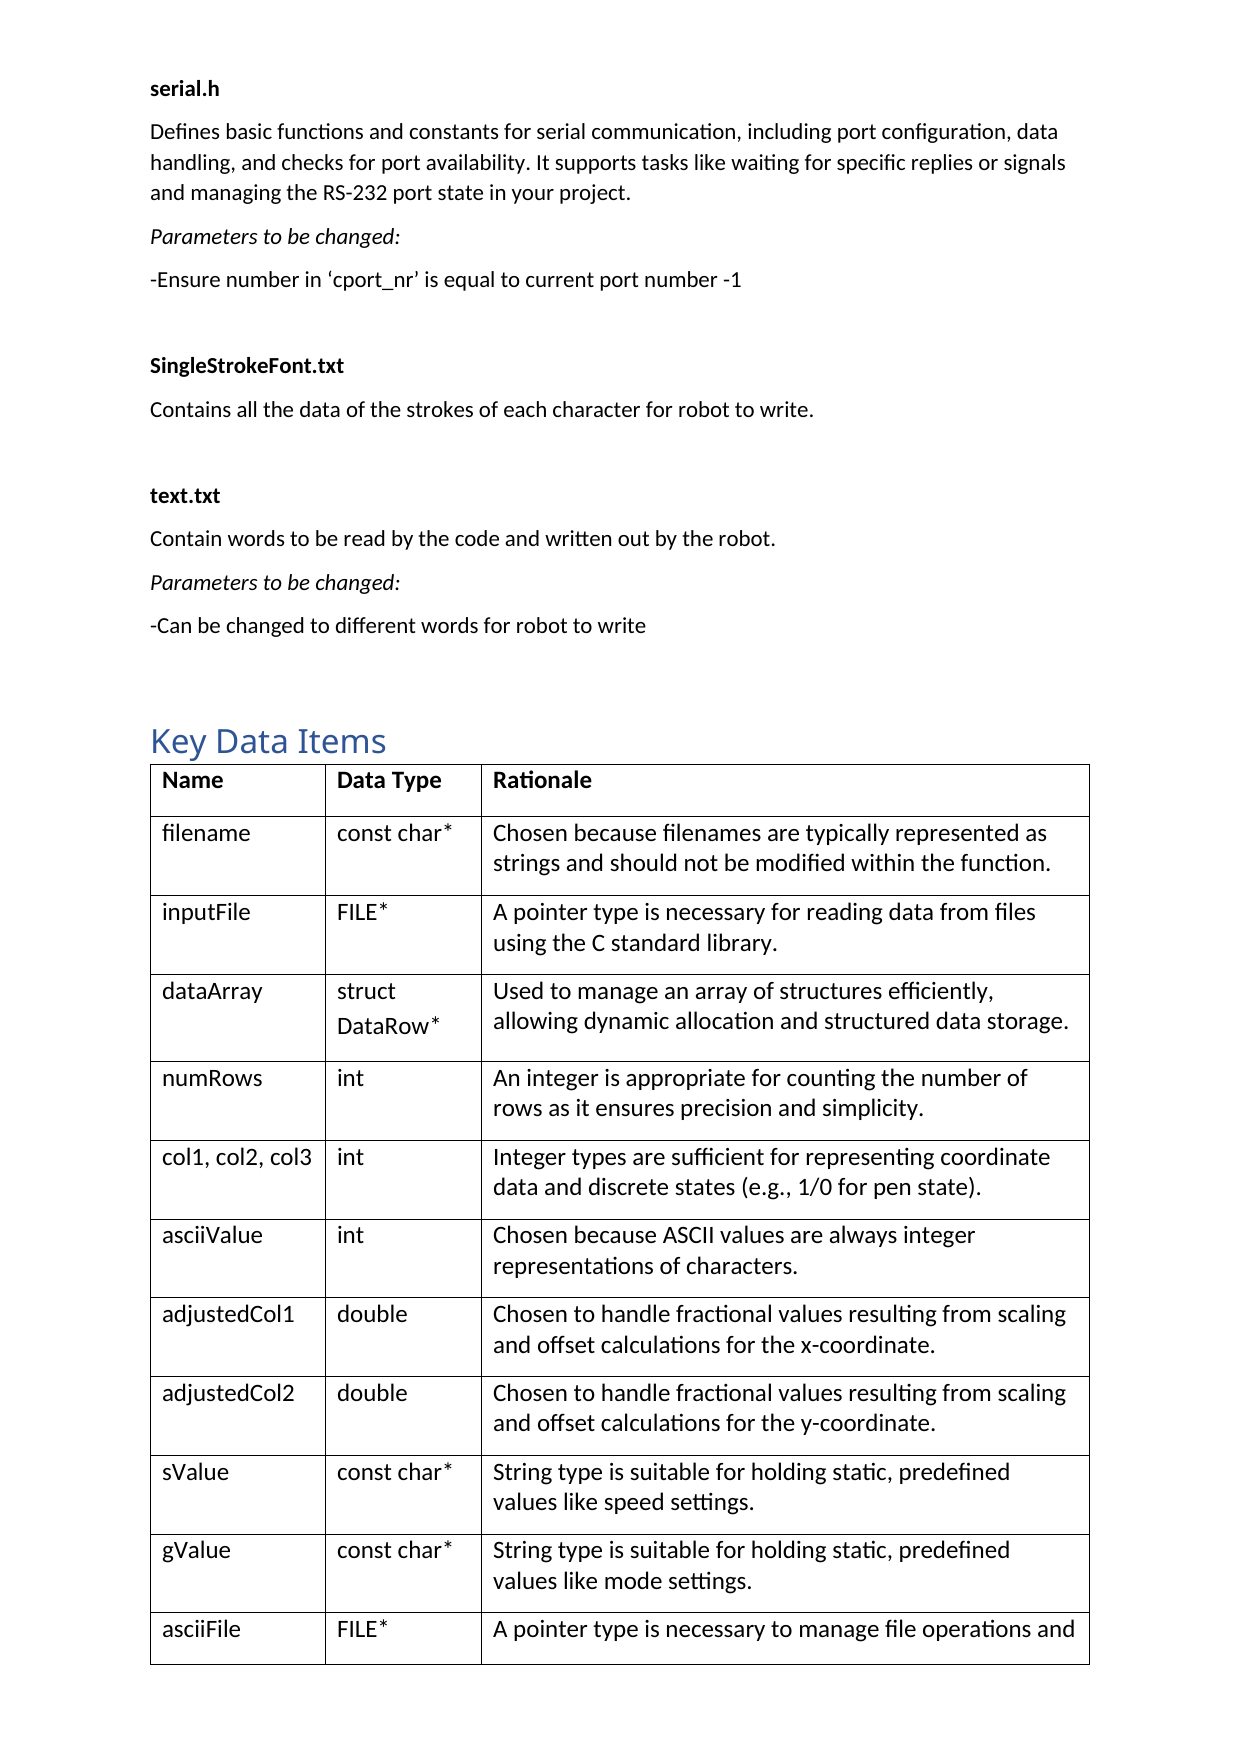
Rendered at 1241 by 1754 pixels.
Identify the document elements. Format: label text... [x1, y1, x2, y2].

table_cell String type is suitable for holding static, predefined values like speed settings. [482, 1456, 1089, 1533]
table_cell const char* [326, 1456, 481, 1533]
table_header Rationale [482, 765, 1089, 816]
text Parameters to be changed: [150, 222, 1090, 250]
table_cell adjustedCol1 [151, 1298, 325, 1376]
table_cell const char* [326, 817, 481, 895]
table_cell asciiValue [151, 1220, 325, 1297]
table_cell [482, 1613, 1089, 1664]
text -Can be changed to different words for robot to write [150, 611, 1090, 639]
table_cell double [326, 1298, 481, 1376]
table_cell sValue [151, 1456, 325, 1533]
text -Ensure number in ‘cport_nr’ is equal to current port number -1 [150, 265, 1090, 293]
table_cell A pointer type is necessary for reading data from files using the C standard library. [482, 896, 1089, 974]
table_cell FILE* [326, 896, 481, 974]
table_cell An integer is appropriate for counting the number of rows as it ensures precision and simplicity. [482, 1062, 1089, 1140]
table_cell Used to manage an array of structures efficiently, allowing dynamic allocation and structured data storage. [482, 975, 1089, 1061]
text serial.h [150, 74, 1090, 102]
table_cell Integer types are sufficient for representing coordinate data and discrete states (e.g., 1/0 for pen state). [482, 1141, 1089, 1218]
table_cell asciiFile [151, 1613, 325, 1664]
table_cell FILE* [326, 1613, 481, 1664]
table_header Name [151, 765, 325, 816]
table_cell inputFile [151, 896, 325, 974]
table_header Data Type [326, 765, 481, 816]
table_cell const char* [326, 1535, 481, 1612]
table_cell double [326, 1377, 481, 1455]
table_cell int [326, 1220, 481, 1297]
subtitle Key Data Items [150, 718, 1090, 763]
text text.txt [150, 481, 1090, 509]
table_cell Chosen to handle fractional values resulting from scaling and offset calculations for the y-coordinate. [482, 1377, 1089, 1455]
table_cell adjustedCol2 [151, 1377, 325, 1455]
text Parameters to be changed: [150, 568, 1090, 596]
table_cell int [326, 1062, 481, 1140]
table_cell numRows [151, 1062, 325, 1140]
text Contain words to be read by the code and written out by the robot. [150, 524, 1090, 552]
text Defines basic functions and constants for serial communication, including port configuration, data handling, and checks for port availability. It supports tasks like waiting for specific replies or signals and managing the RS-232 port state in your project. [150, 117, 1090, 207]
table_cell Chosen because ASCII values are always integer representations of characters. [482, 1220, 1089, 1297]
table_cell Chosen because filenames are typically represented as strings and should not be modified within the function. [482, 817, 1089, 895]
table_cell int [326, 1141, 481, 1218]
table_cell col1, col2, col3 [151, 1141, 325, 1218]
table_cell Chosen to handle fractional values resulting from scaling and offset calculations for the x-coordinate. [482, 1298, 1089, 1376]
table_cell String type is suitable for holding static, predefined values like mode settings. [482, 1535, 1089, 1612]
table_cell filename [151, 817, 325, 895]
text SingleStrokeFont.txt [150, 351, 1090, 379]
text Contains all the data of the strokes of each character for robot to write. [150, 395, 1090, 423]
table_cell gValue [151, 1535, 325, 1612]
table_cell dataArray [151, 975, 325, 1061]
table_cell struct DataRow* [326, 975, 481, 1061]
